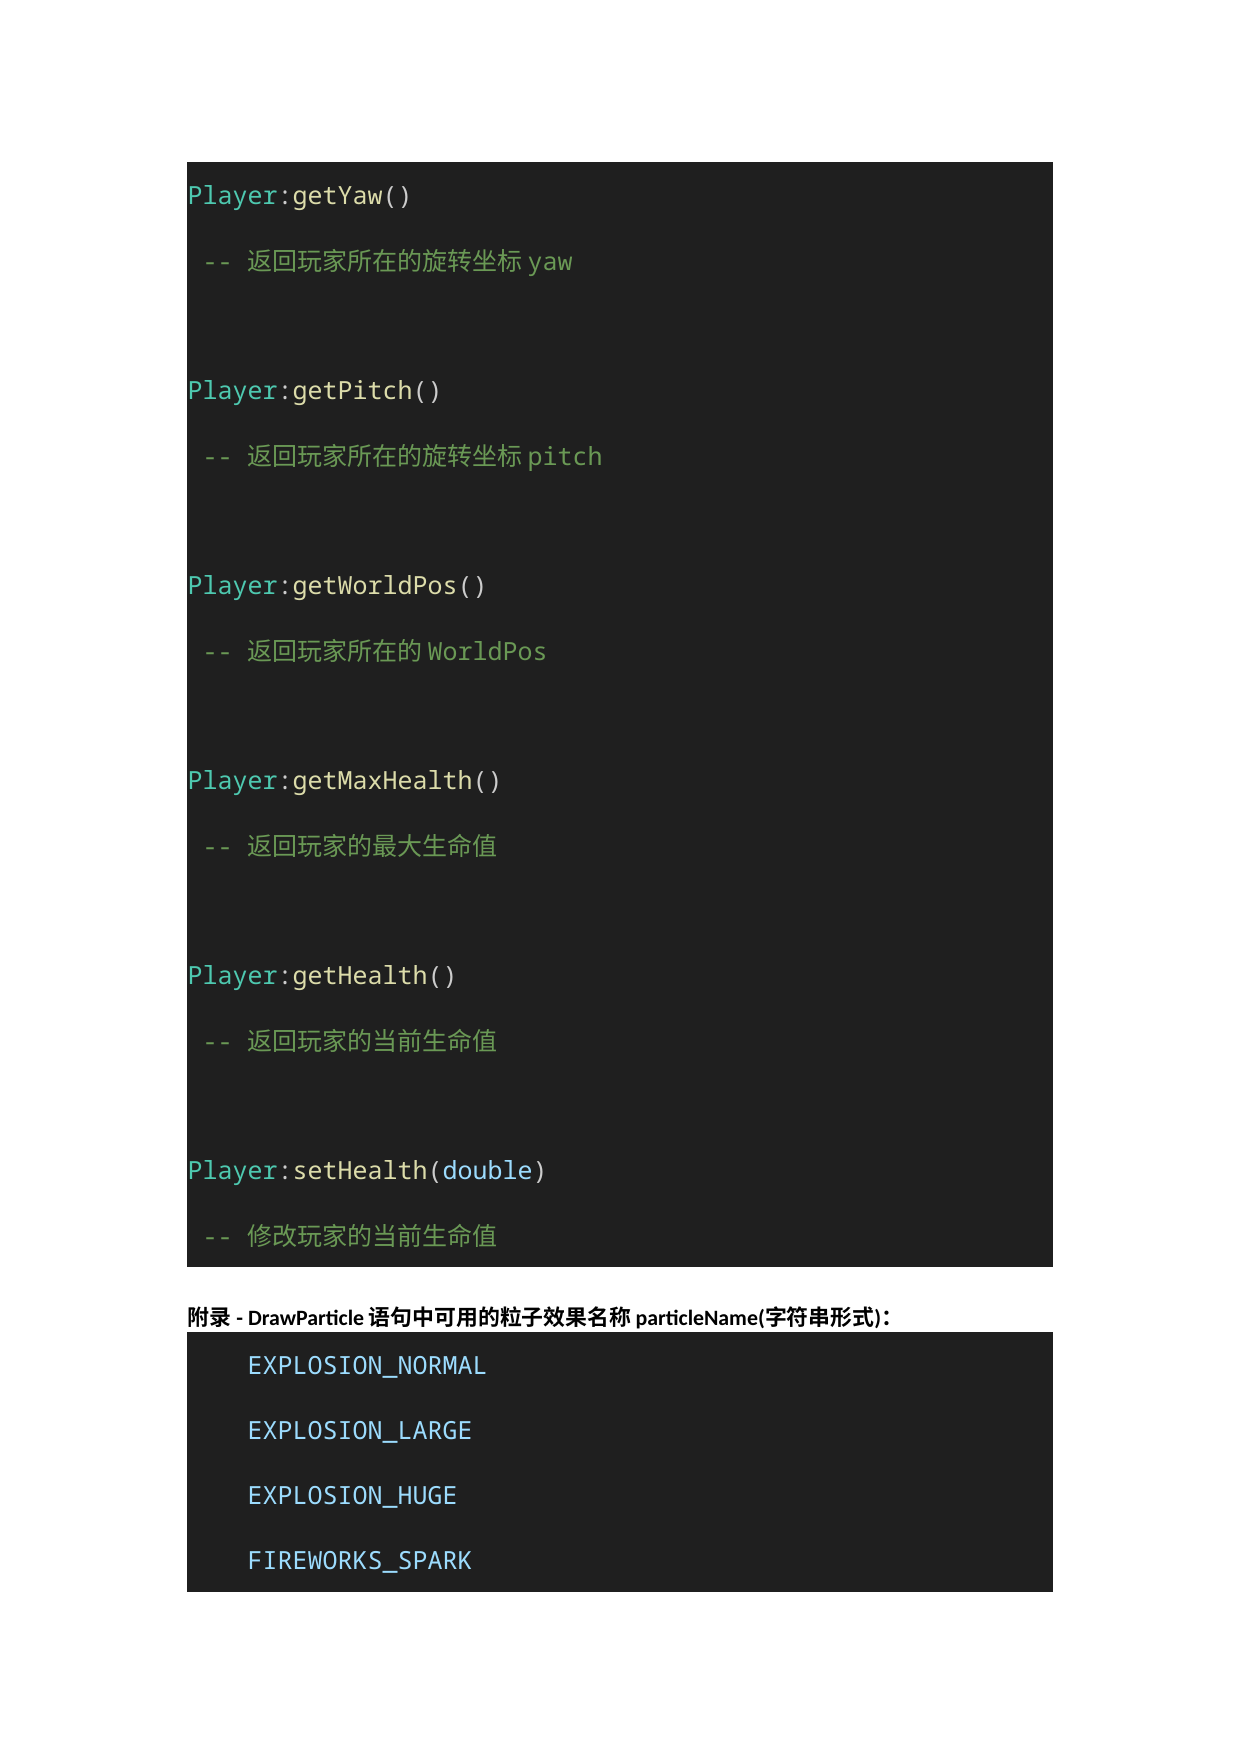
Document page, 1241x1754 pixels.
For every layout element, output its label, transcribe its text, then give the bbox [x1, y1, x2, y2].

text FIREWORKS_SPARK [187, 1527, 1053, 1592]
text Player:getWorldPos() [187, 552, 1053, 617]
text Player:getPitch() [187, 357, 1053, 422]
text EXPLOSION_NORMAL [187, 1332, 1053, 1397]
text -- 返回玩家的当前生命值 [187, 1007, 1053, 1072]
text EXPLOSION_HUGE [187, 1462, 1053, 1527]
text -- 返回玩家所在的旋转坐标yaw [187, 227, 1053, 292]
text Player:getYaw() [187, 162, 1053, 227]
text -- 返回玩家所在的旋转坐标pitch [187, 422, 1053, 487]
text Player:setHealth(double) [187, 1137, 1053, 1202]
text EXPLOSION_LARGE [187, 1397, 1053, 1462]
text -- 返回玩家的最大生命值 [187, 812, 1053, 877]
text Player:getHealth() [187, 942, 1053, 1007]
text -- 返回玩家所在的WorldPos [187, 617, 1053, 682]
text 附录 - DrawParticle语句中可用的粒子效果名称particleName(字符串形式)： [187, 1299, 1053, 1332]
text -- 修改玩家的当前生命值 [187, 1202, 1053, 1267]
text Player:getMaxHealth() [187, 747, 1053, 812]
